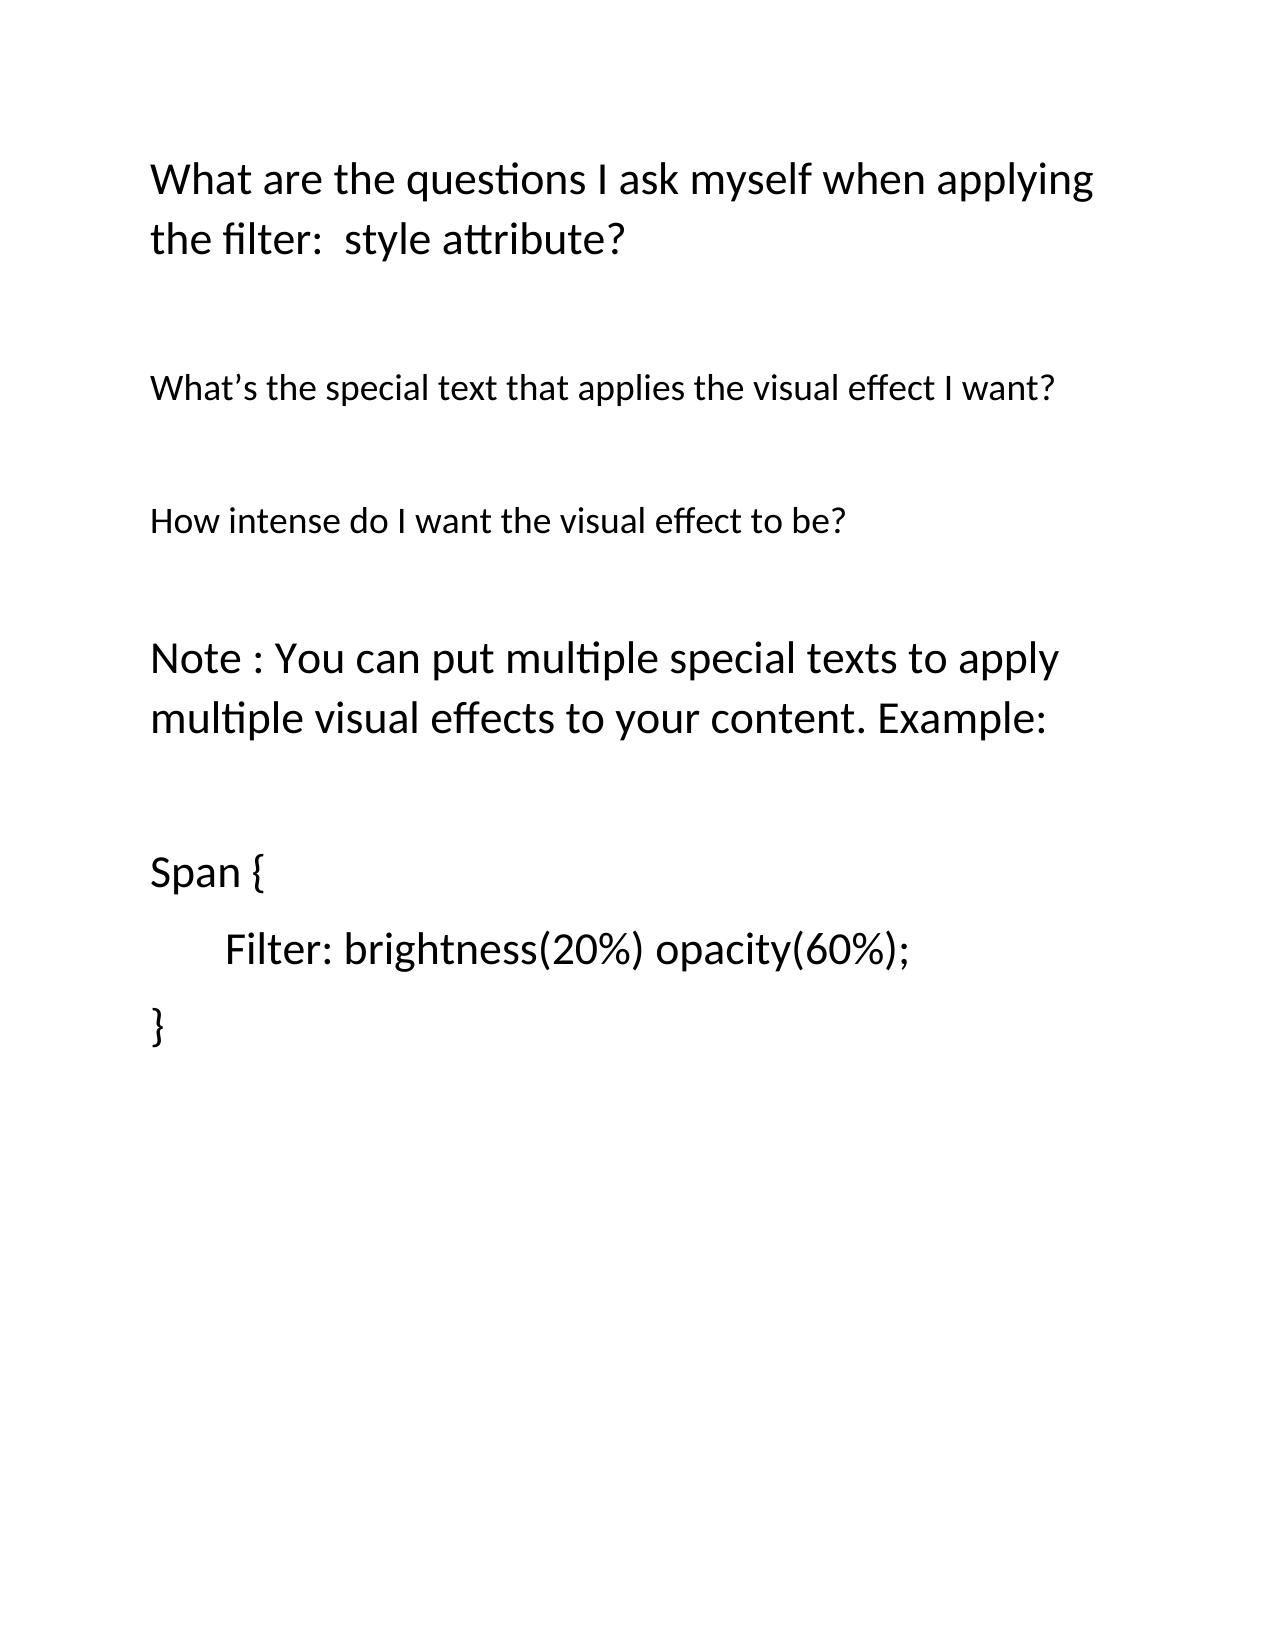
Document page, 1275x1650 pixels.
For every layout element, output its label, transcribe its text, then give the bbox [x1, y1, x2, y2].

text Span { [150, 843, 1125, 899]
text What’s the special text that applies the visual effect I want? [150, 364, 1125, 410]
text How intense do I want the visual effect to be? [150, 497, 1125, 542]
text Filter: brightness(20%) opacity(60%); [150, 920, 1125, 976]
text } [150, 997, 1125, 1053]
text Note : You can put multiple special texts to apply multiple visual effects to your content. Example: [150, 629, 1125, 745]
text What are the questions I ask myself when applying the filter: style attribute? [150, 150, 1125, 266]
